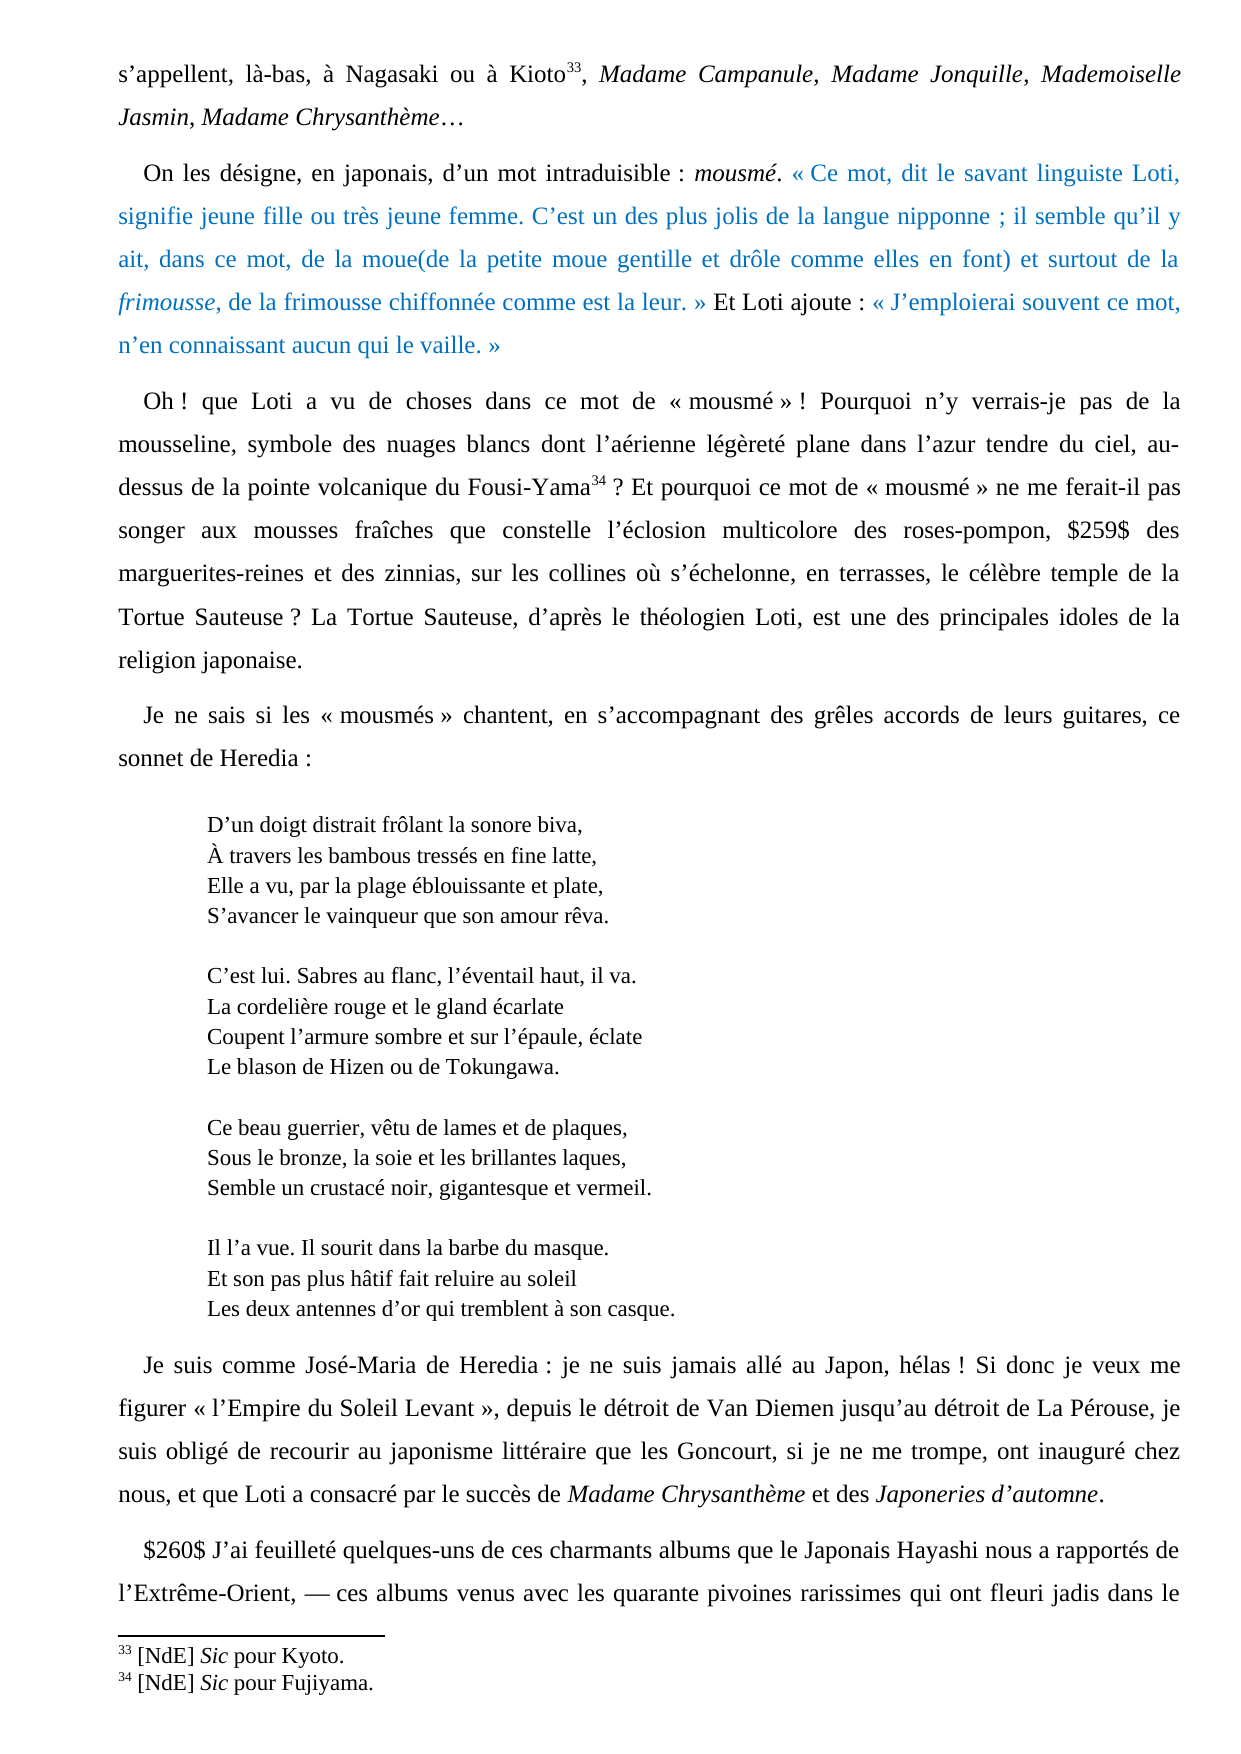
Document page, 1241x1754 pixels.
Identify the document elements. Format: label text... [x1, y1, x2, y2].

text C’est lui. Sabres au flanc, l’éventail haut, il va. [207, 963, 1181, 989]
text Oh ! que Loti a vu de choses dans ce mot de « mousmé » ! Pourquoi n’y verrais-je pas de la mousseline, symbole des nuages blancs dont l’aérienne légèreté plane dans l’azur tendre du ciel, au-dessus de la pointe volcanique du Fousi-Yama ? Et pourquoi ce mot de « mousmé » ne me ferait-il pas songer aux mousses fraîches que constelle l’éclosion multicolore des roses-pompon, $259$ des marguerites-reines et des zinnias, sur les collines où s’échelonne, en terrasses, le célèbre temple de la Tortue Sauteuse ? La Tortue Sauteuse, d’après le théologien Loti, est une des principales idoles de la religion japonaise. [118, 386, 1181, 673]
text Les deux antennes d’or qui tremblent à son casque. [207, 1295, 1181, 1321]
text Il l’a vue. Il sourit dans la barbe du masque. [207, 1234, 1181, 1261]
text Je suis comme José-Maria de Heredia : je ne suis jamais allé au Japon, hélas ! Si donc je veux me figurer « l’Empire du Soleil Levant », depuis le détroit de Van Diemen jusqu’au détroit de La Pérouse, je suis obligé de recourir au japonisme littéraire que les Goncourt, si je ne me trompe, ont inauguré chez nous, et que Loti a consacré par le succès de Madame Chrysanthème et des Japoneries d’automne. [118, 1350, 1181, 1508]
text Semble un crustacé noir, gigantesque et vermeil. [207, 1174, 1181, 1200]
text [118, 1535, 1181, 1607]
text À travers les bambous tressés en fine latte, [207, 842, 1181, 868]
text S’avancer le vainqueur que son amour rêva. [207, 902, 1181, 928]
text La cordelière rouge et le gland écarlate [207, 993, 1181, 1019]
text Le blason de Hizen ou de Tokungawa. [207, 1053, 1181, 1079]
text D’un doigt distrait frôlant la sonore biva, [207, 812, 1181, 838]
text Ce beau guerrier, vêtu de lames et de plaques, [207, 1114, 1181, 1140]
text On les désigne, en japonais, d’un mot intraduisible : mousmé. « Ce mot, dit le savant linguiste Loti, signifie jeune fille ou très jeune femme. C’est un des plus jolis de la langue nipponne ; il semble qu’il y ait, dans ce mot, de la moue(de la petite moue gentille et drôle comme elles en font) et surtout de la frimousse, de la frimousse chiffonnée comme est la leur. » Et Loti ajoute : « J’emploierai souvent ce mot, n’en connaissant aucun qui le vaille. » [118, 158, 1181, 359]
text Sous le bronze, la soie et les brillantes laques, [207, 1144, 1181, 1170]
text Je ne sais si les « mousmés » chantent, en s’accompagnant des grêles accords de leurs guitares, ce sonnet de Heredia : [118, 700, 1181, 772]
text Et son pas plus hâtif fait reluire au soleil [207, 1265, 1181, 1291]
text Coupent l’armure sombre et sur l’épaule, éclate [207, 1023, 1181, 1049]
text Elle a vu, par la plage éblouissante et plate, [207, 872, 1181, 898]
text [118, 59, 1181, 131]
